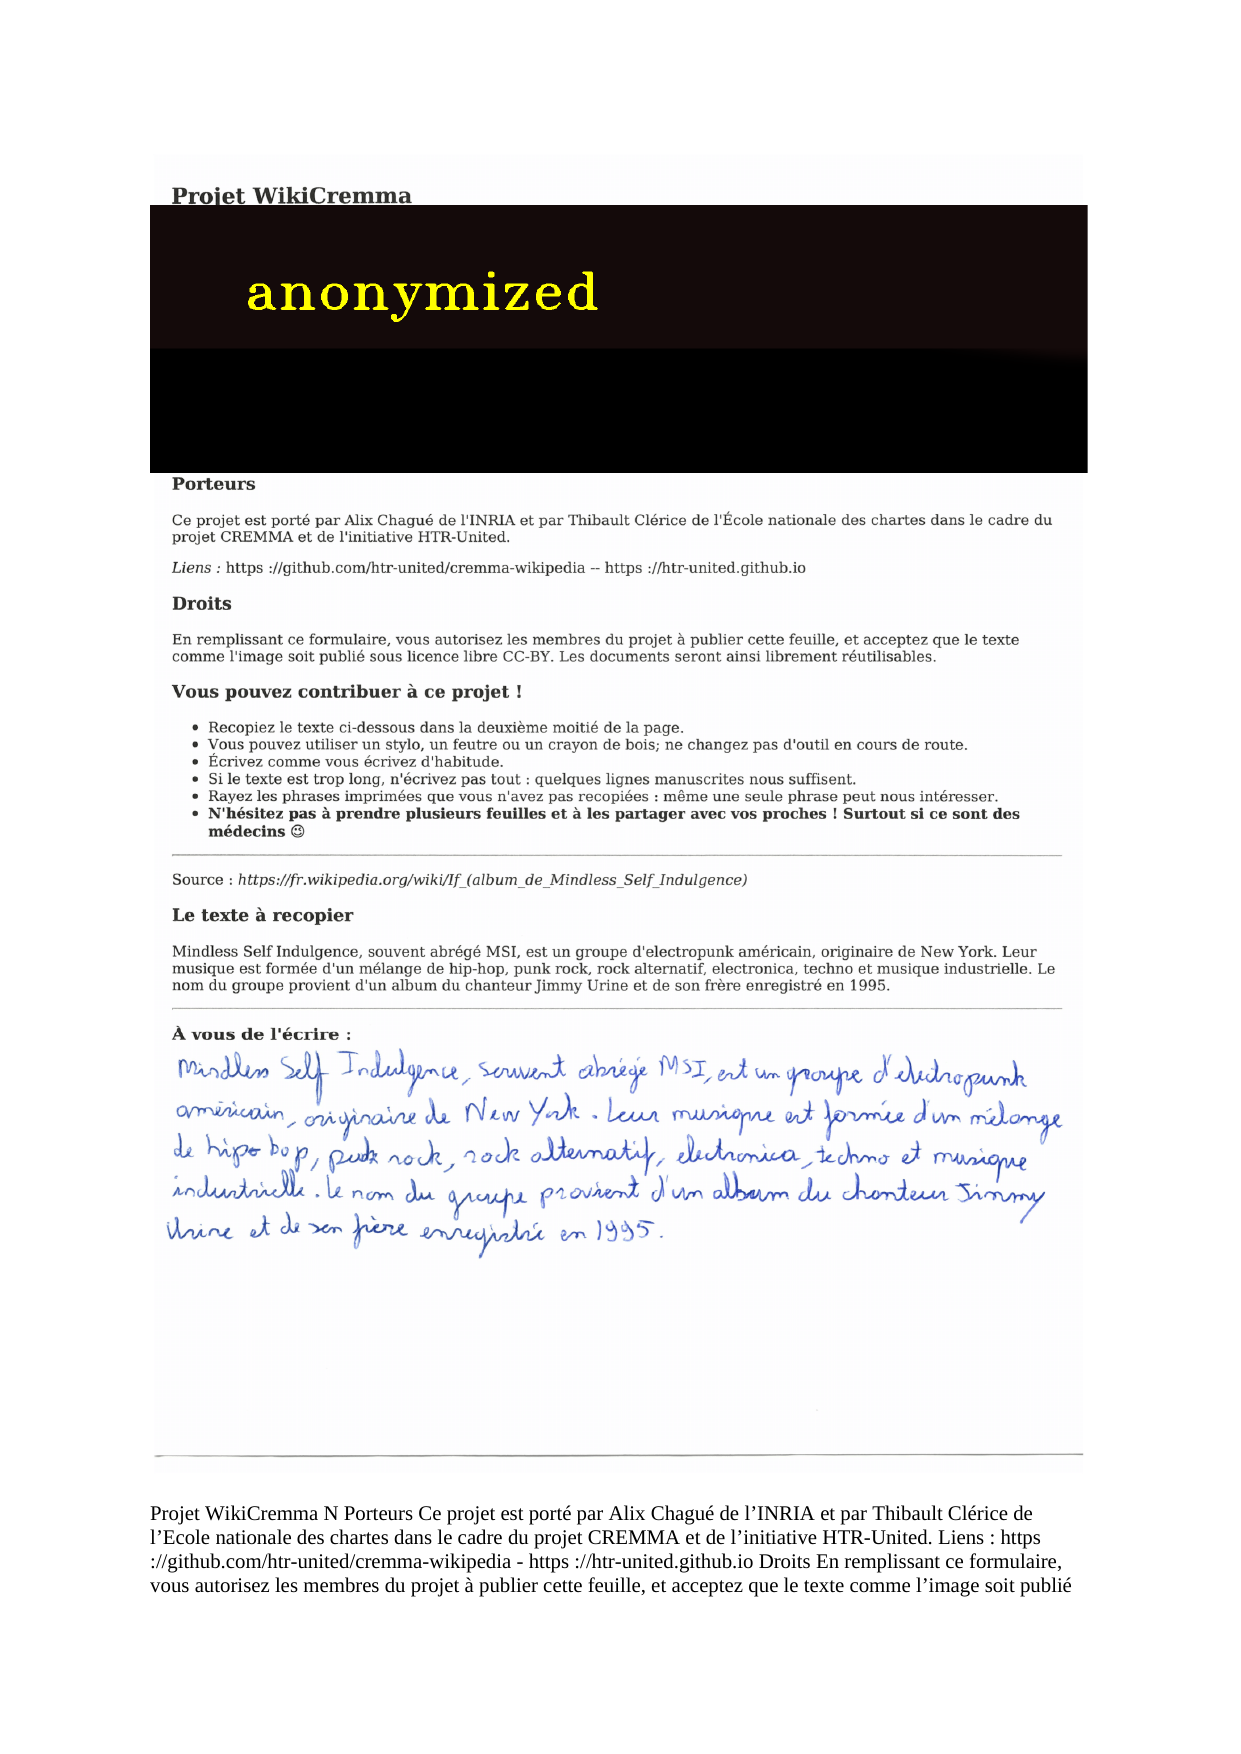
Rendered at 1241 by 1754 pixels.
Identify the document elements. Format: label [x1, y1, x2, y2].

picture [150, 150, 1088, 1477]
text [150, 1501, 1090, 1597]
